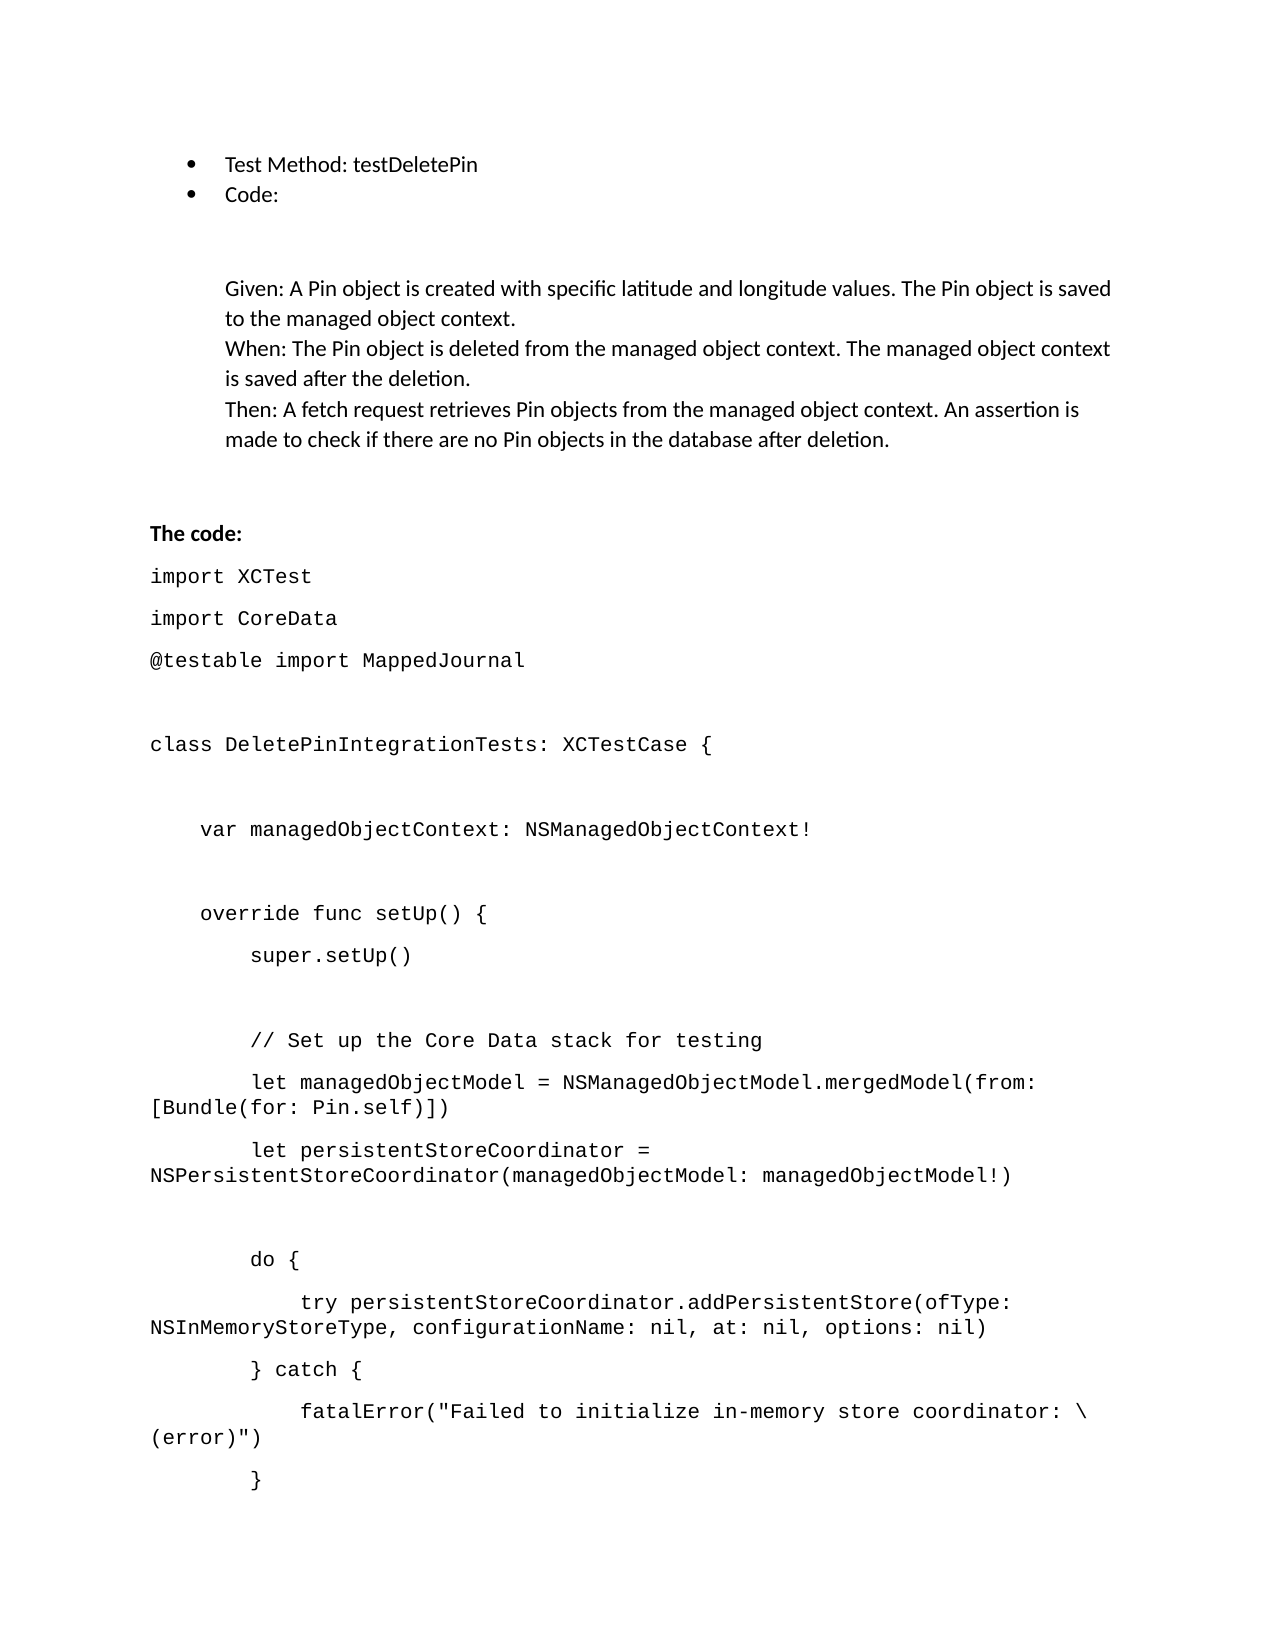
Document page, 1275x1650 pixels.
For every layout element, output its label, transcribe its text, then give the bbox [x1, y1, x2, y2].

text super.setUp() [150, 945, 1125, 969]
text var managedObjectContext: NSManagedObjectContext! [150, 819, 1125, 842]
text The code: [150, 519, 1125, 547]
text class DeletePinIntegrationTests: XCTestCase { [150, 734, 1125, 758]
text let persistentStoreCoordinator = NSPersistentStoreCoordinator(managedObjectModel: managedObjectModel!) [150, 1139, 1125, 1189]
text try persistentStoreCoordinator.addPersistentStore(ofType: NSInMemoryStoreType, configurationName: nil, at: nil, options: nil) [150, 1292, 1125, 1341]
text do { [150, 1249, 1125, 1273]
list Code: [187, 180, 1125, 208]
text import CoreData [150, 608, 1125, 631]
text override func setUp() { [150, 903, 1125, 927]
list Test Method: testDeletePin [187, 150, 1125, 178]
list When: The Pin object is deleted from the managed object context. The managed object context is saved after the deletion. [225, 334, 1125, 393]
text // Set up the Core Data stack for testing [150, 1030, 1125, 1053]
text import XCTest [150, 566, 1125, 589]
list Given: A Pin object is created with specific latitude and longitude values. The Pin object is saved to the managed object context. [225, 274, 1125, 332]
list Then: A fetch request retrieves Pin objects from the managed object context. An assertion is made to check if there are no Pin objects in the database after deletion. [225, 395, 1125, 453]
text } catch { [150, 1359, 1125, 1383]
text let managedObjectModel = NSManagedObjectModel.mergedModel(from: [Bundle(for: Pin.self)]) [150, 1072, 1125, 1121]
text @testable import MappedJournal [150, 650, 1125, 674]
text } [150, 1469, 1125, 1493]
text fatalError("Failed to initialize in-memory store coordinator: \(error)") [150, 1402, 1125, 1451]
